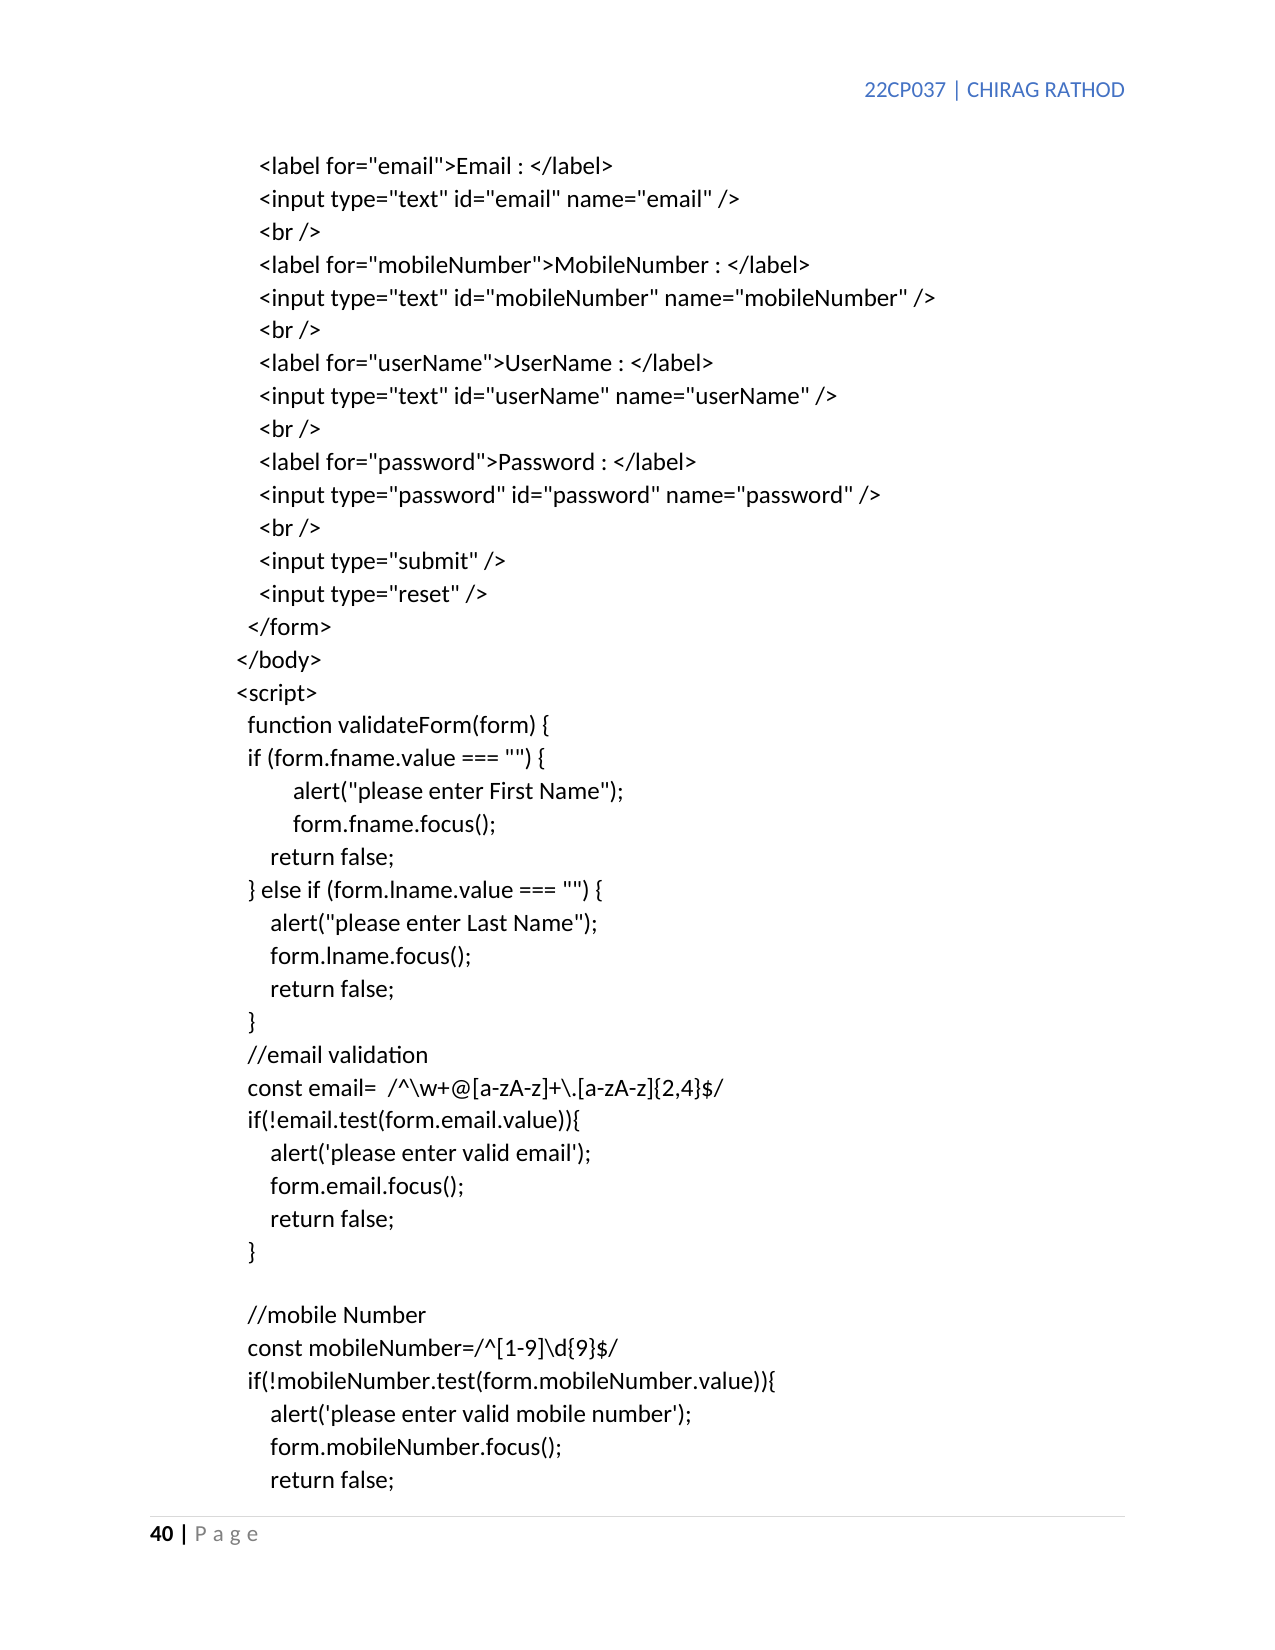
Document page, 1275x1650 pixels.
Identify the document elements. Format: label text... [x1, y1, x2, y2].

list <input type="text" id="email" name="email" /> [225, 183, 1125, 213]
list if(!email.test(form.email.value)){ [225, 1104, 1125, 1135]
list alert("please enter Last Name"); [225, 907, 1125, 938]
list <script> [225, 677, 1125, 707]
list function validateForm(form) { [225, 709, 1125, 740]
list } [225, 1006, 1125, 1036]
list const mobileNumber=/^[1-9]\d{9}$/ [225, 1332, 1125, 1363]
list form.mobileNumber.focus(); [225, 1431, 1125, 1462]
list form.lname.focus(); [225, 940, 1125, 971]
list <br /> [225, 413, 1125, 444]
list return false; [225, 841, 1125, 872]
list if(!mobileNumber.test(form.mobileNumber.value)){ [225, 1365, 1125, 1396]
list } [225, 1236, 1125, 1267]
list form.email.focus(); [225, 1170, 1125, 1201]
list if (form.fname.value === "") { [225, 742, 1125, 773]
list </form> [225, 611, 1125, 641]
list </body> [225, 644, 1125, 674]
list const email= /^\w+@[a-zA-z]+\.[a-zA-z]{2,4}$/ [225, 1072, 1125, 1102]
list alert("please enter First Name"); [225, 775, 1125, 806]
list return false; [225, 1464, 1125, 1494]
list <br /> [225, 314, 1125, 345]
list return false; [225, 1203, 1125, 1234]
list <input type="text" id="mobileNumber" name="mobileNumber" /> [225, 282, 1125, 312]
list <label for="email">Email : </label> [225, 150, 1125, 181]
list <br /> [225, 216, 1125, 246]
list } else if (form.lname.value === "") { [225, 874, 1125, 905]
list alert('please enter valid mobile number'); [225, 1398, 1125, 1429]
list //mobile Number [225, 1299, 1125, 1330]
list alert('please enter valid email'); [225, 1137, 1125, 1168]
list form.fname.focus(); [225, 808, 1125, 839]
list <input type="password" id="password" name="password" /> [225, 479, 1125, 510]
list <input type="reset" /> [225, 578, 1125, 608]
list <label for="password">Password : </label> [225, 446, 1125, 477]
list <br /> [225, 512, 1125, 543]
list return false; [225, 973, 1125, 1003]
list <input type="submit" /> [225, 545, 1125, 576]
list <label for="mobileNumber">MobileNumber : </label> [225, 249, 1125, 279]
list <label for="userName">UserName : </label> [225, 347, 1125, 378]
list //email validation [225, 1039, 1125, 1069]
list <input type="text" id="userName" name="userName" /> [225, 380, 1125, 411]
